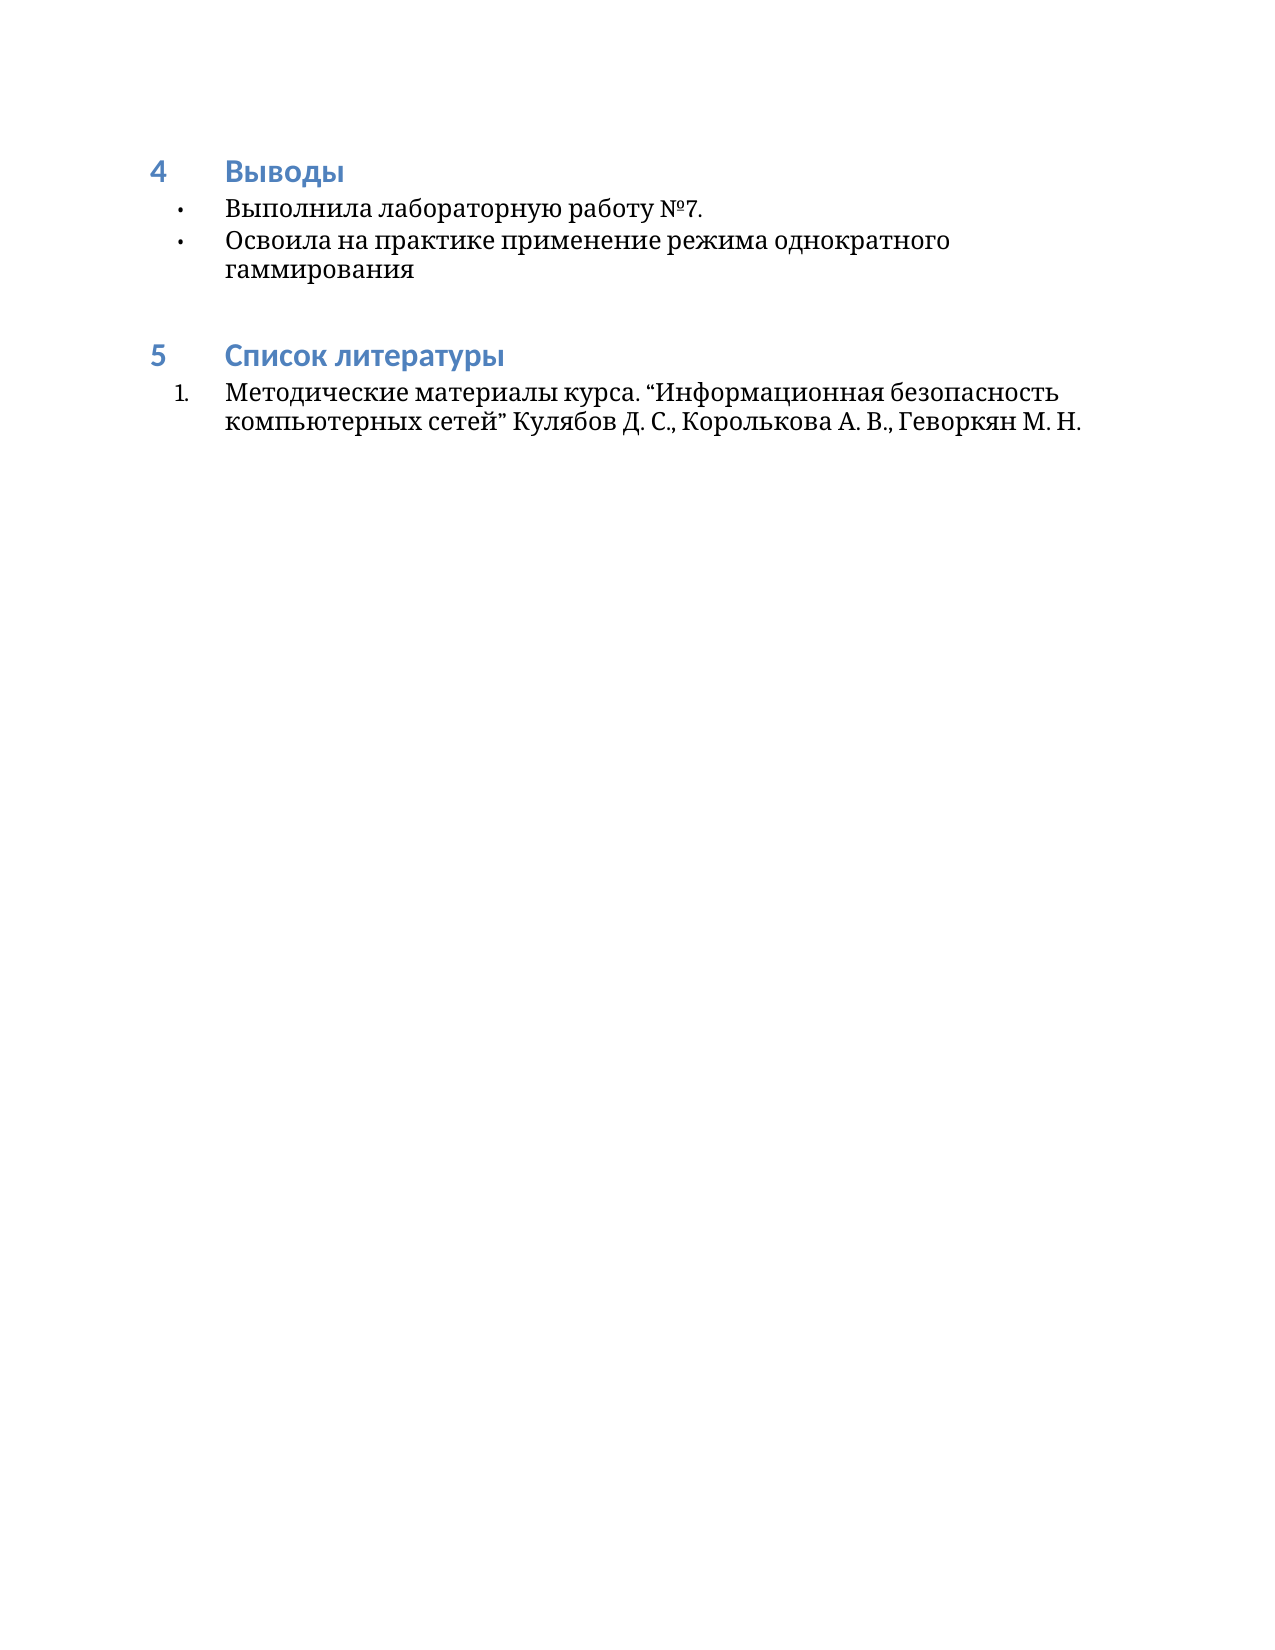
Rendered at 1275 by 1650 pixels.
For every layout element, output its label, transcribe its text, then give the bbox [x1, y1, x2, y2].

subtitle 4 Выводы [150, 150, 1125, 191]
list Выполнила лабораторную работу №7. [175, 194, 1125, 223]
list Освоила на практике применение режима однократного гаммирования [175, 227, 1125, 284]
subtitle 5 Список литературы [150, 334, 1125, 375]
list Методические материалы курса. “Информационная безопасность компьютерных сетей” Кулябов Д. С., Королькова А. В., Геворкян М. Н. [175, 379, 1125, 436]
